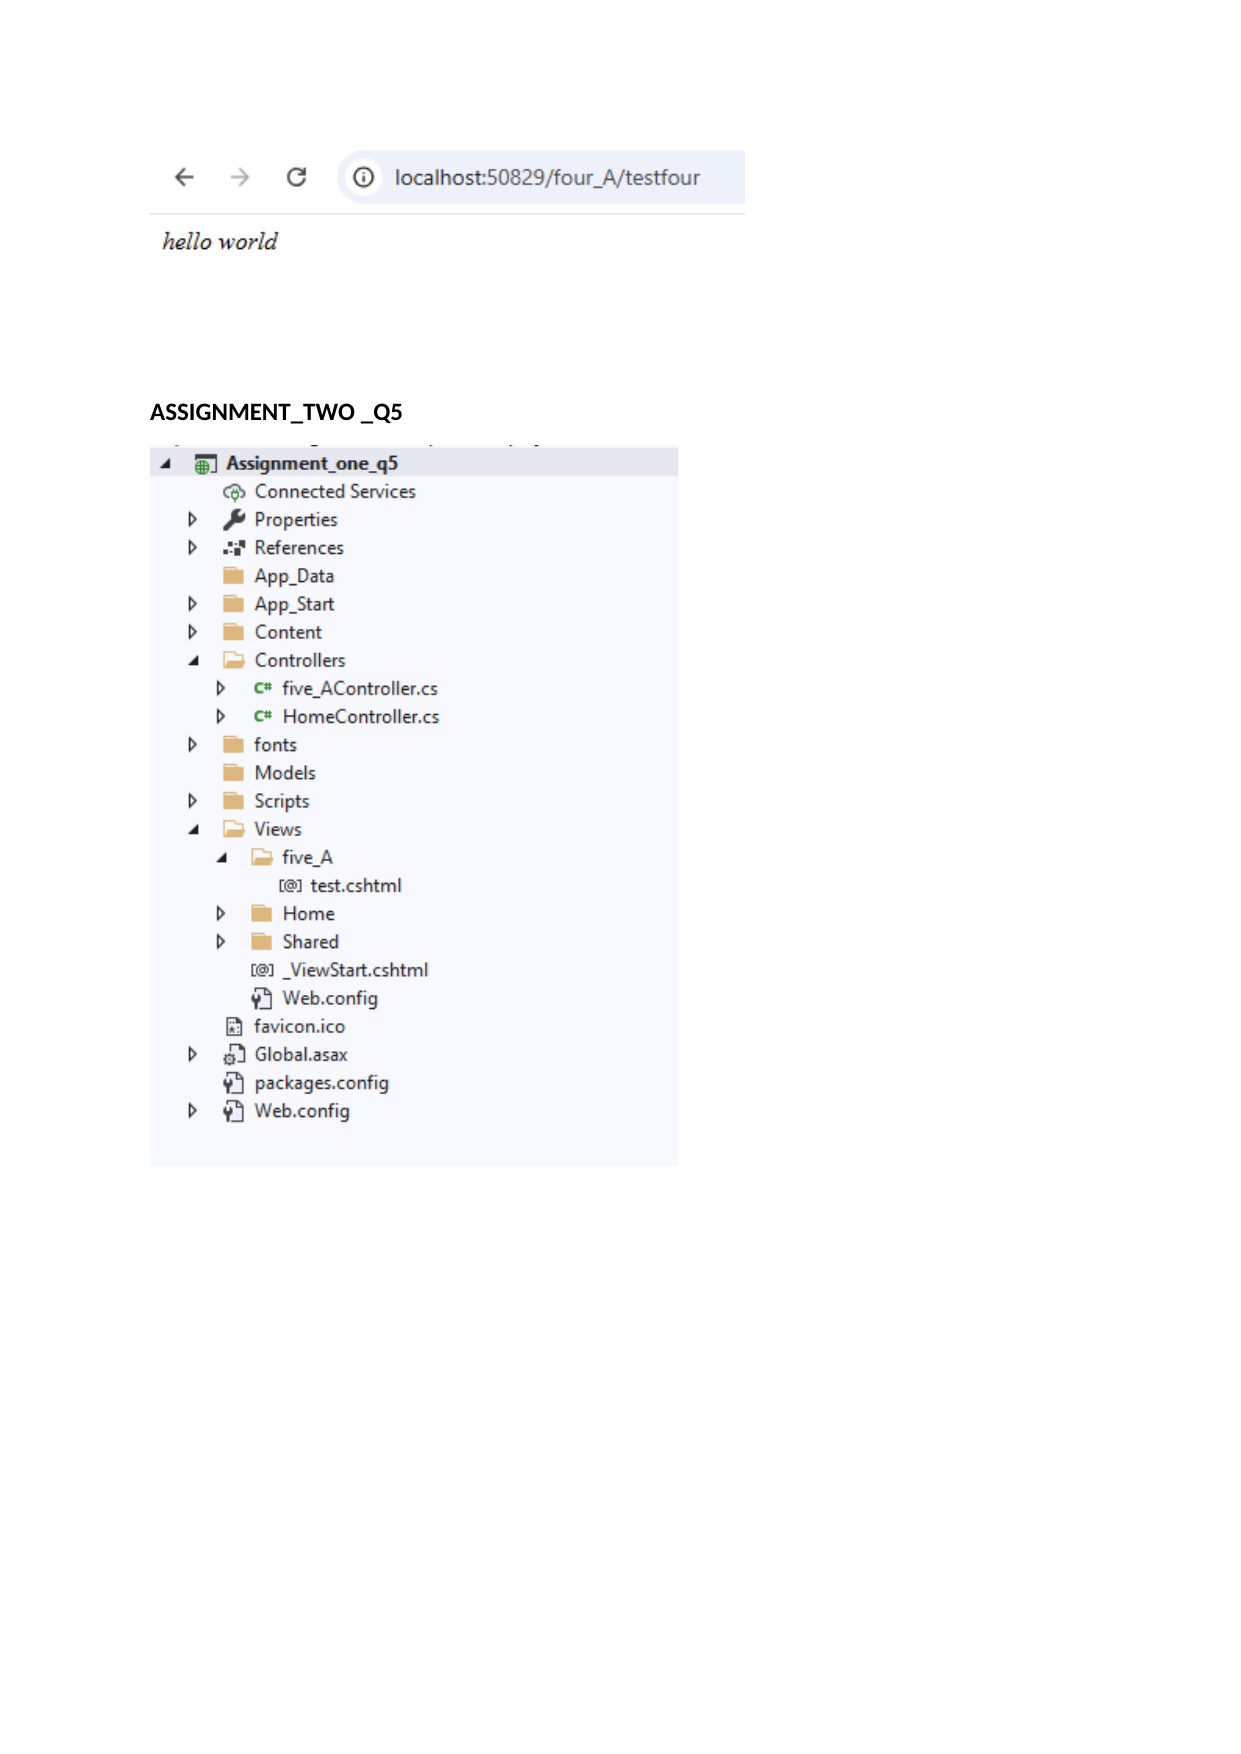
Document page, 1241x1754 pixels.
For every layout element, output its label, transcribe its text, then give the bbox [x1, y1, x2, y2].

picture [150, 150, 745, 377]
picture [150, 445, 679, 1166]
text ASSIGNMENT_TWO _Q5 [150, 396, 1090, 426]
